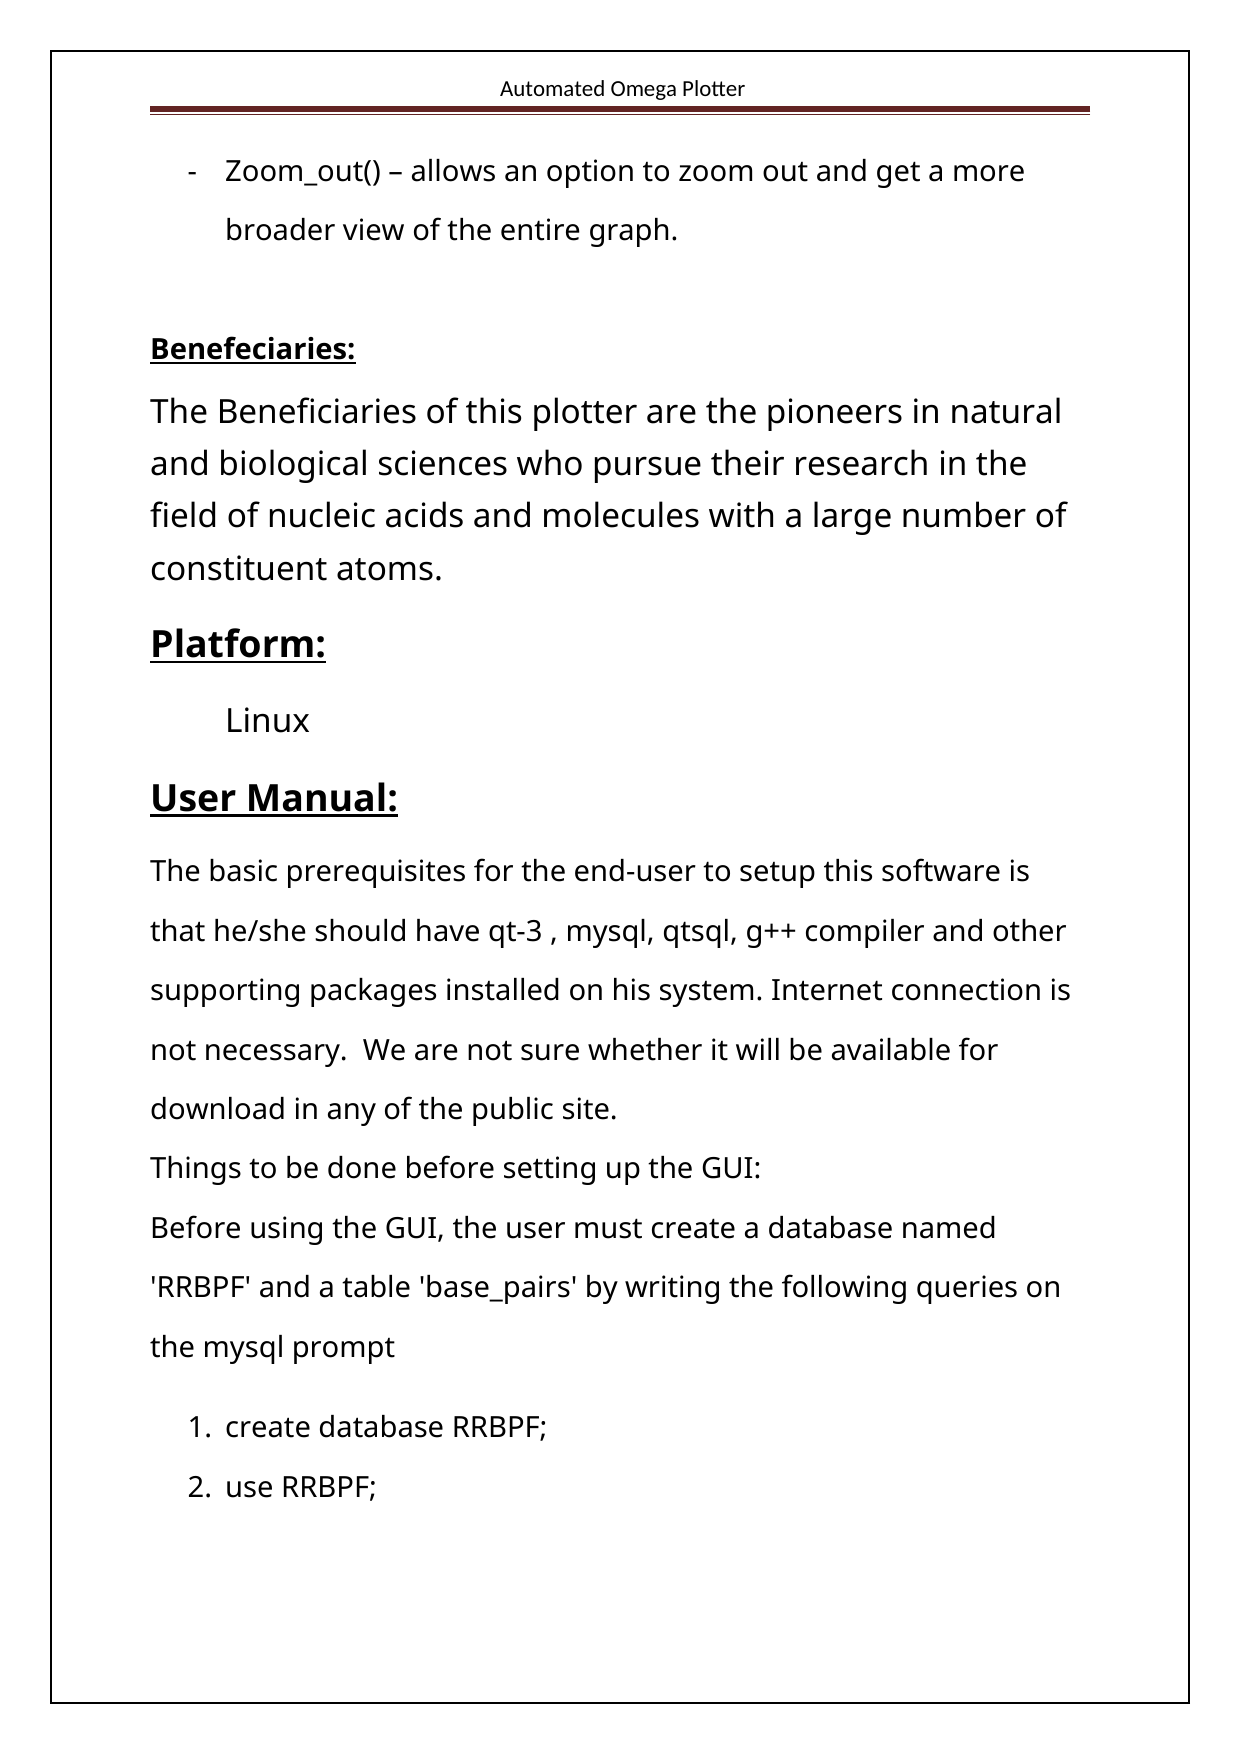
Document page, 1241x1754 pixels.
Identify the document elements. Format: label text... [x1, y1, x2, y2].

list create database RRBPF; [187, 1406, 1090, 1446]
text The Beneficiaries of this plotter are the pioneers in natural and biological sciences who pursue their research in the field of nucleic acids and molecules with a large number of constituent atoms. [150, 388, 1090, 590]
text Platform: [150, 617, 1090, 668]
text Things to be done before setting up the GUI: [150, 1148, 1090, 1187]
text User Manual: [150, 771, 1090, 822]
list Benefeciaries: [150, 328, 1090, 368]
text Before using the GUI, the user must create a database named 'RRBPF' and a table 'base_pairs' by writing the following queries on the mysql prompt [150, 1207, 1090, 1366]
text The basic prerequisites for the end-user to setup this software is that he/she should have qt-3 , mysql, qtsql, g++ compiler and other supporting packages installed on his system. Internet connection is not necessary. We are not sure whether it will be available for download in any of the public site. [150, 850, 1090, 1128]
text Linux [150, 697, 1090, 742]
list Zoom_out() – allows an option to zoom out and get a more broader view of the entire graph. [187, 150, 1090, 249]
list use RRBPF; [187, 1466, 1090, 1506]
